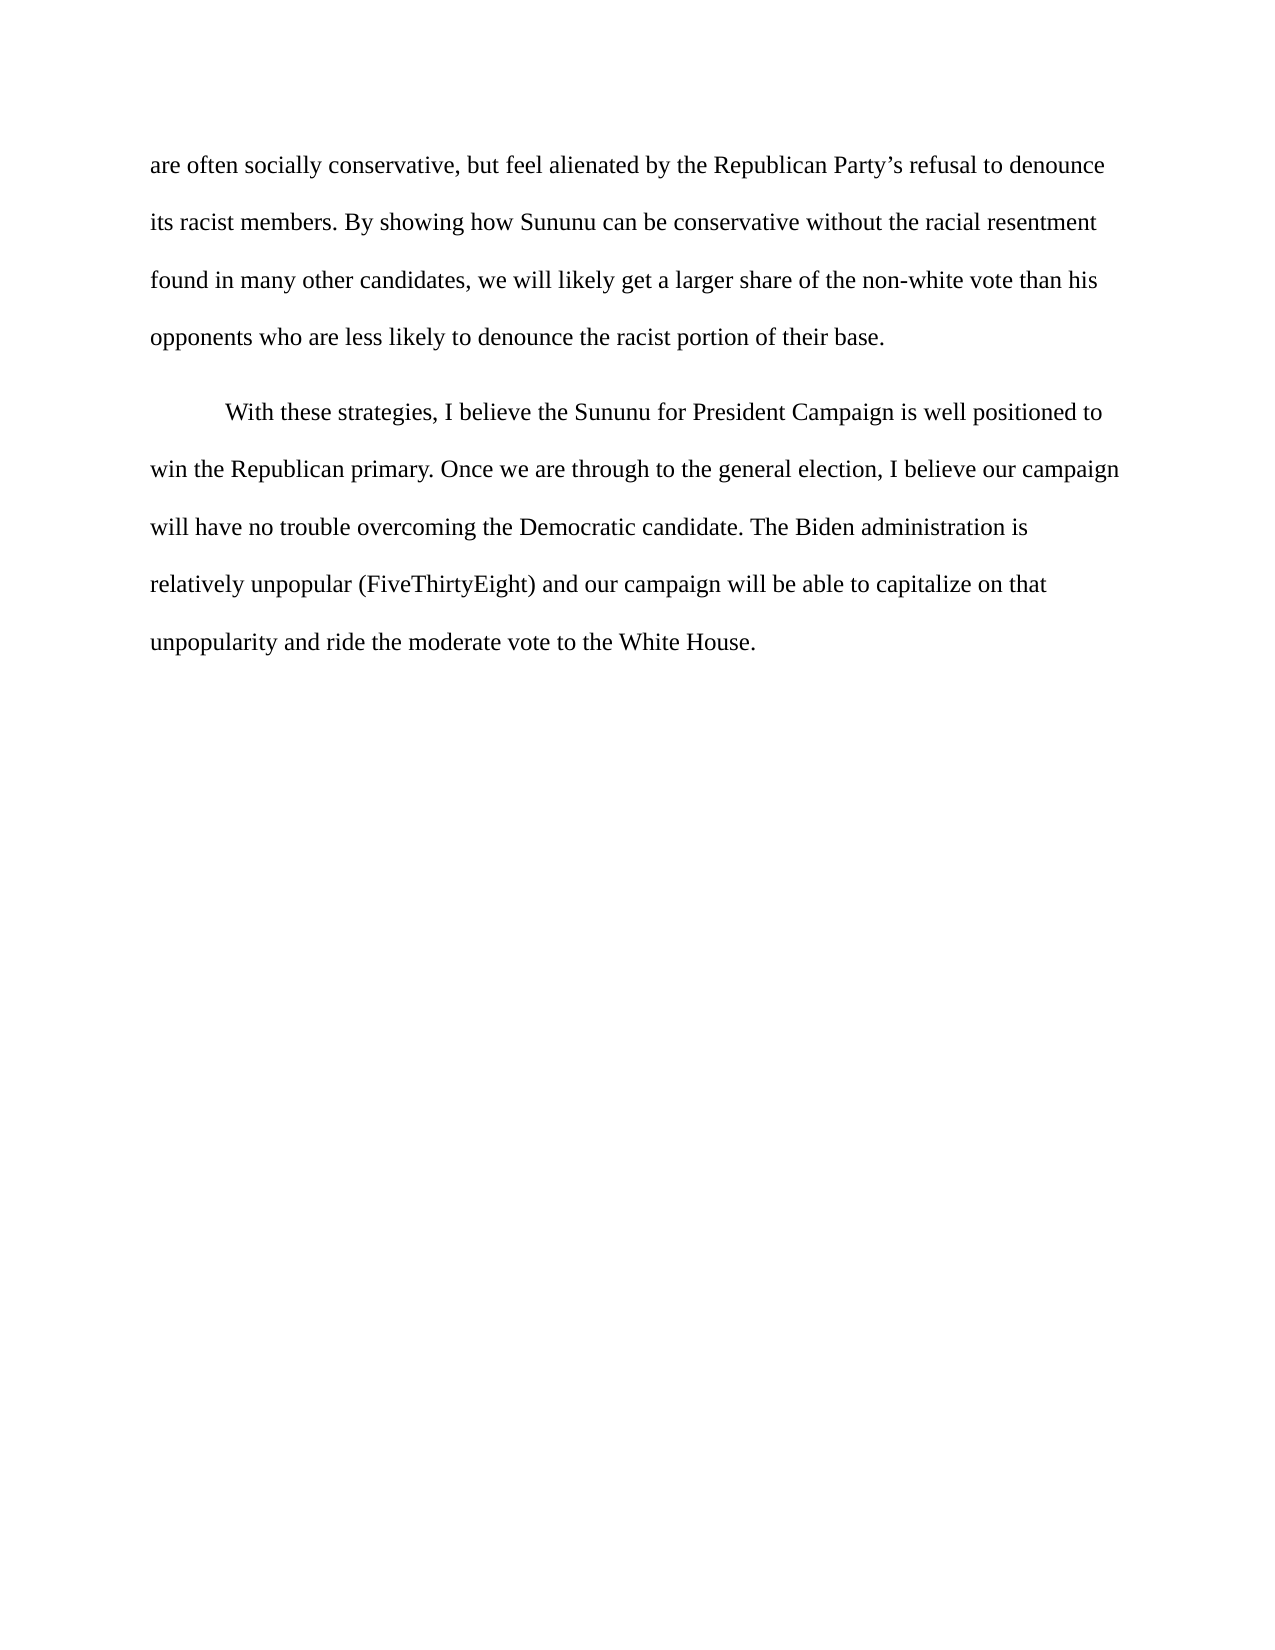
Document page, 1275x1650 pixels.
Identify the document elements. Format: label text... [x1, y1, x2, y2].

text With these strategies, I believe the Sununu for President Campaign is well positioned to win the Republican primary. Once we are through to the general election, I believe our campaign will have no trouble overcoming the Democratic candidate. The Biden administration is relatively unpopular (FiveThirtyEight) and our campaign will be able to capitalize on that unpopularity and ride the moderate vote to the White House. [150, 397, 1125, 655]
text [150, 150, 1125, 351]
